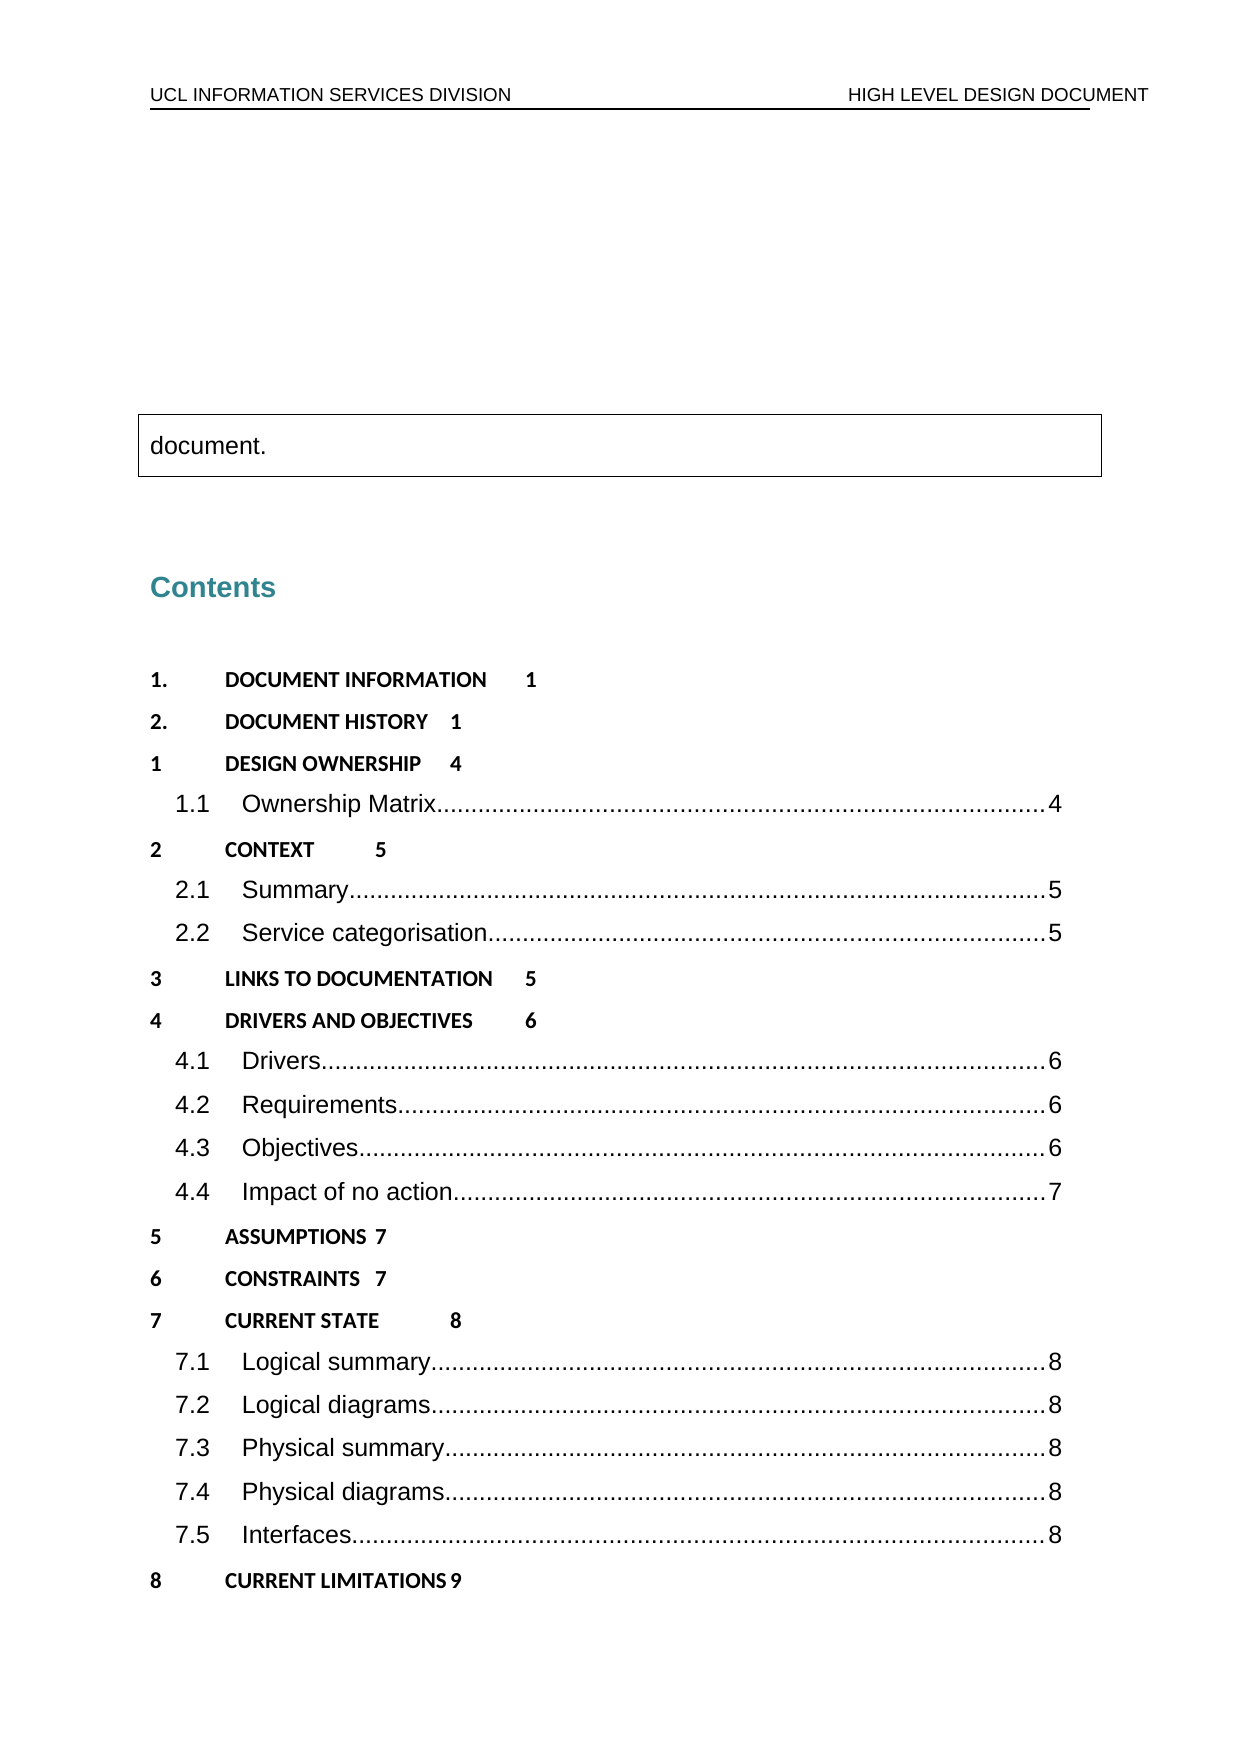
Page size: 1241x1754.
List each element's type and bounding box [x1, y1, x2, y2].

table_header [139, 415, 1101, 476]
